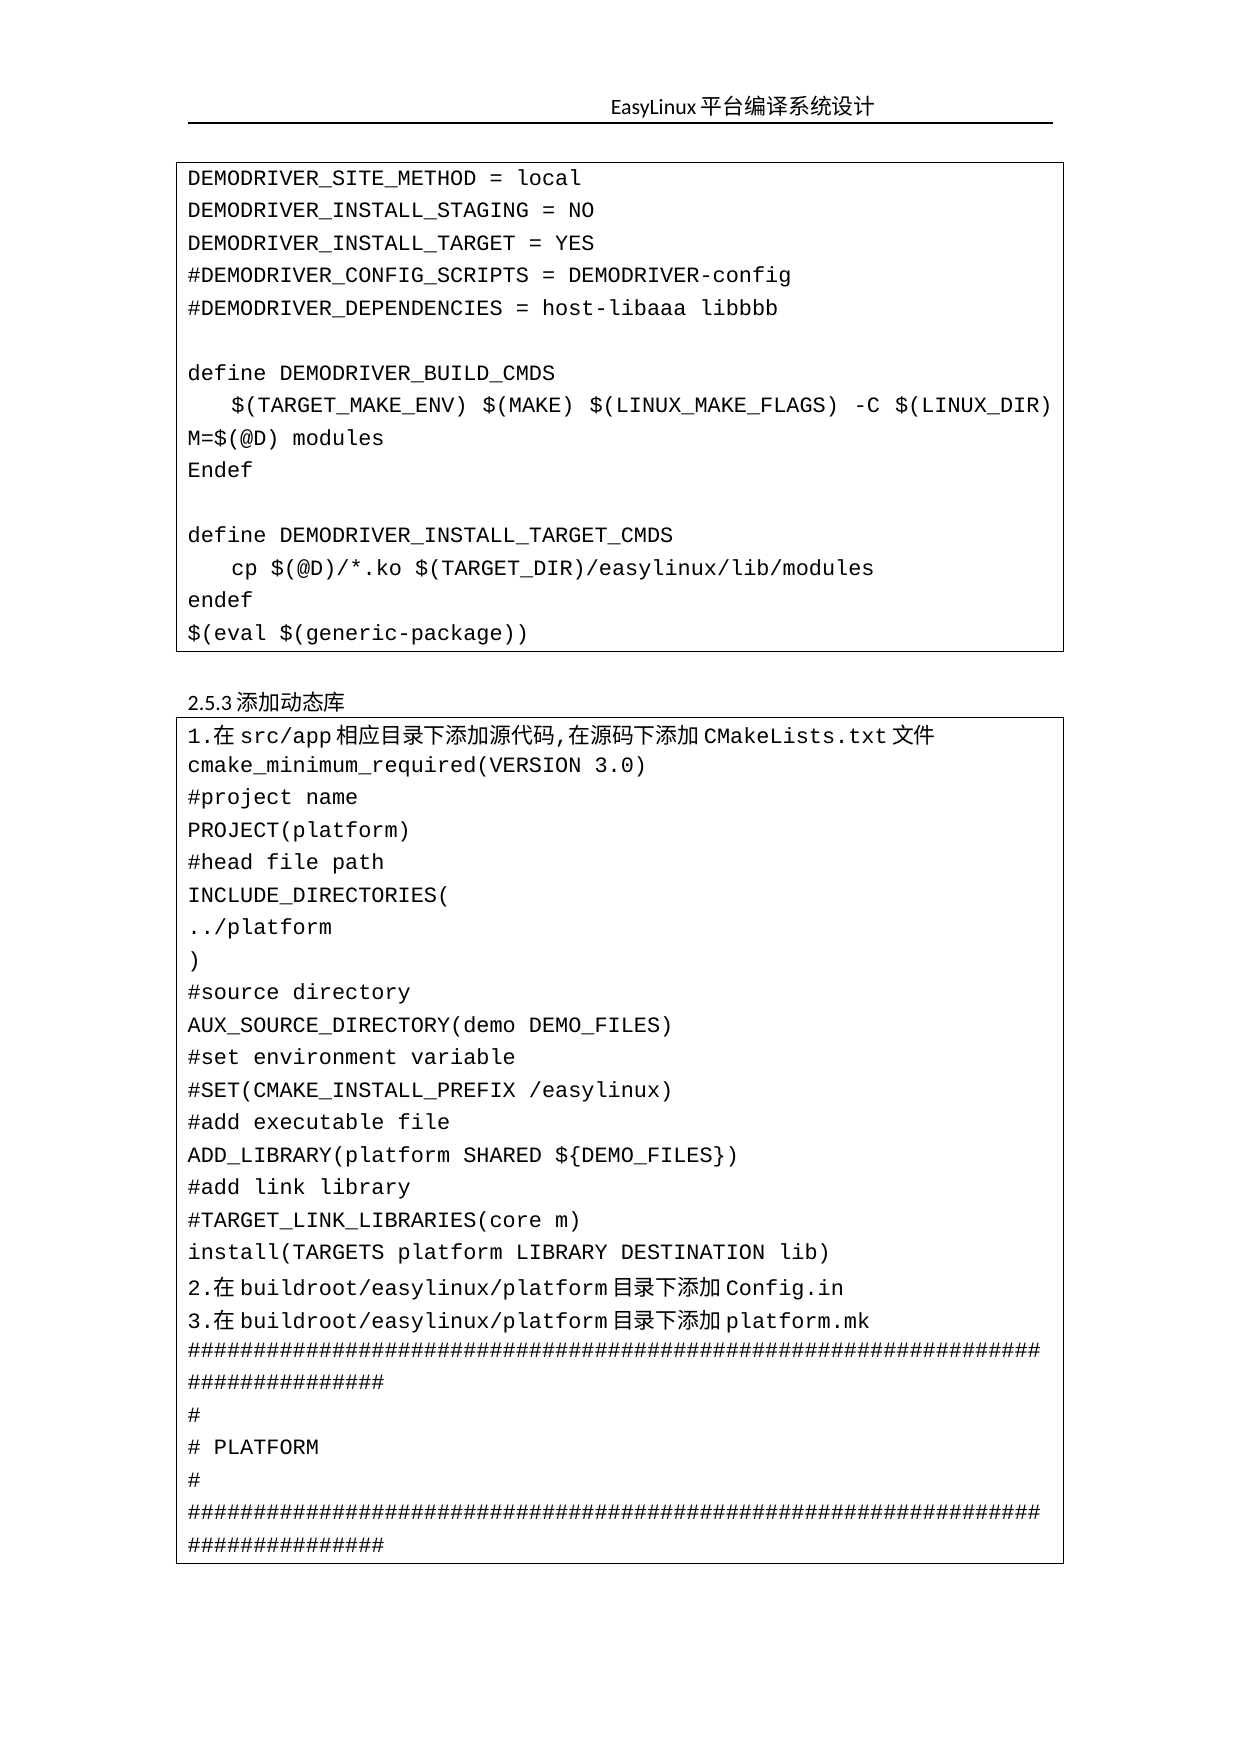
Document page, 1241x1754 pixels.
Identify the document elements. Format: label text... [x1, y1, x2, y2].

text 2.5.3添加动态库 [187, 684, 1053, 717]
